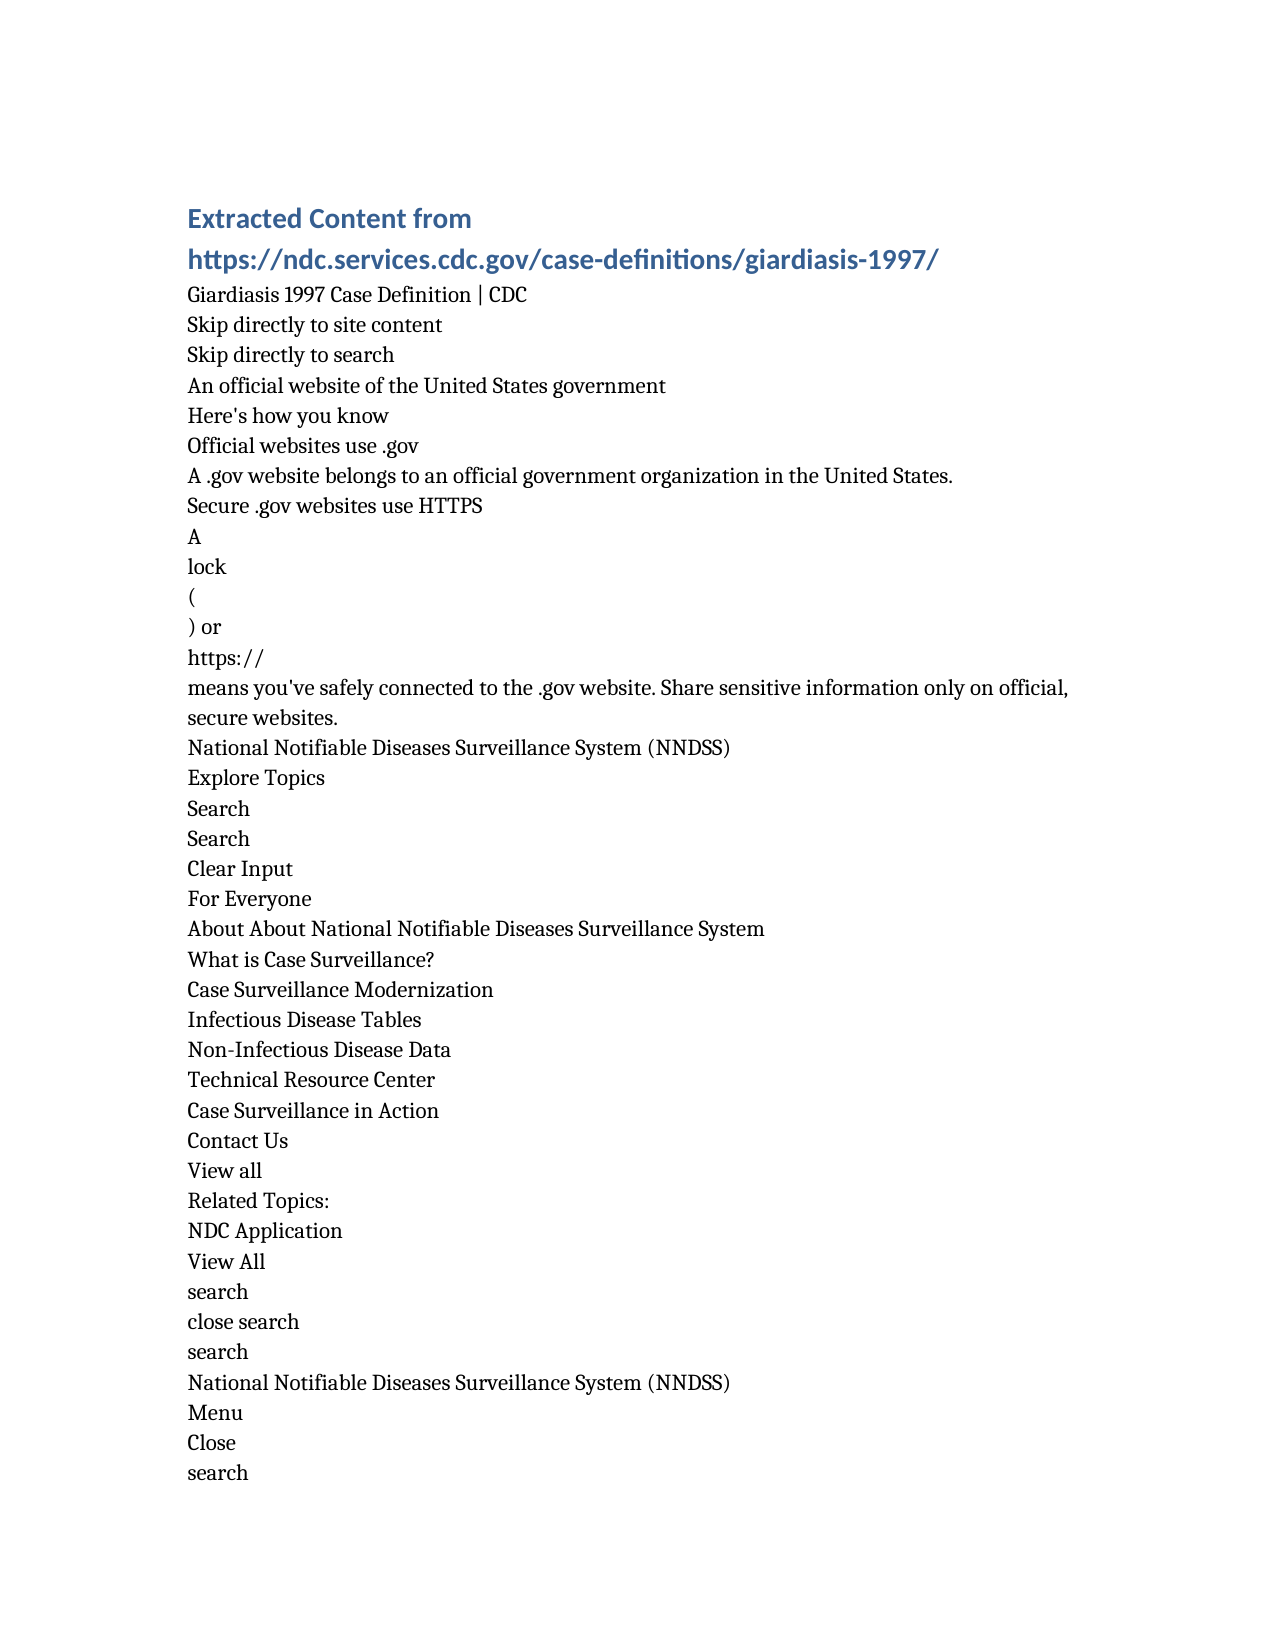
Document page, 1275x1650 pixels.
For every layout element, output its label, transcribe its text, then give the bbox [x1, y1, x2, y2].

subtitle Extracted Content from https://ndc.services.cdc.gov/case-definitions/giardiasis-1997/ [187, 200, 1087, 277]
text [187, 282, 1087, 1486]
